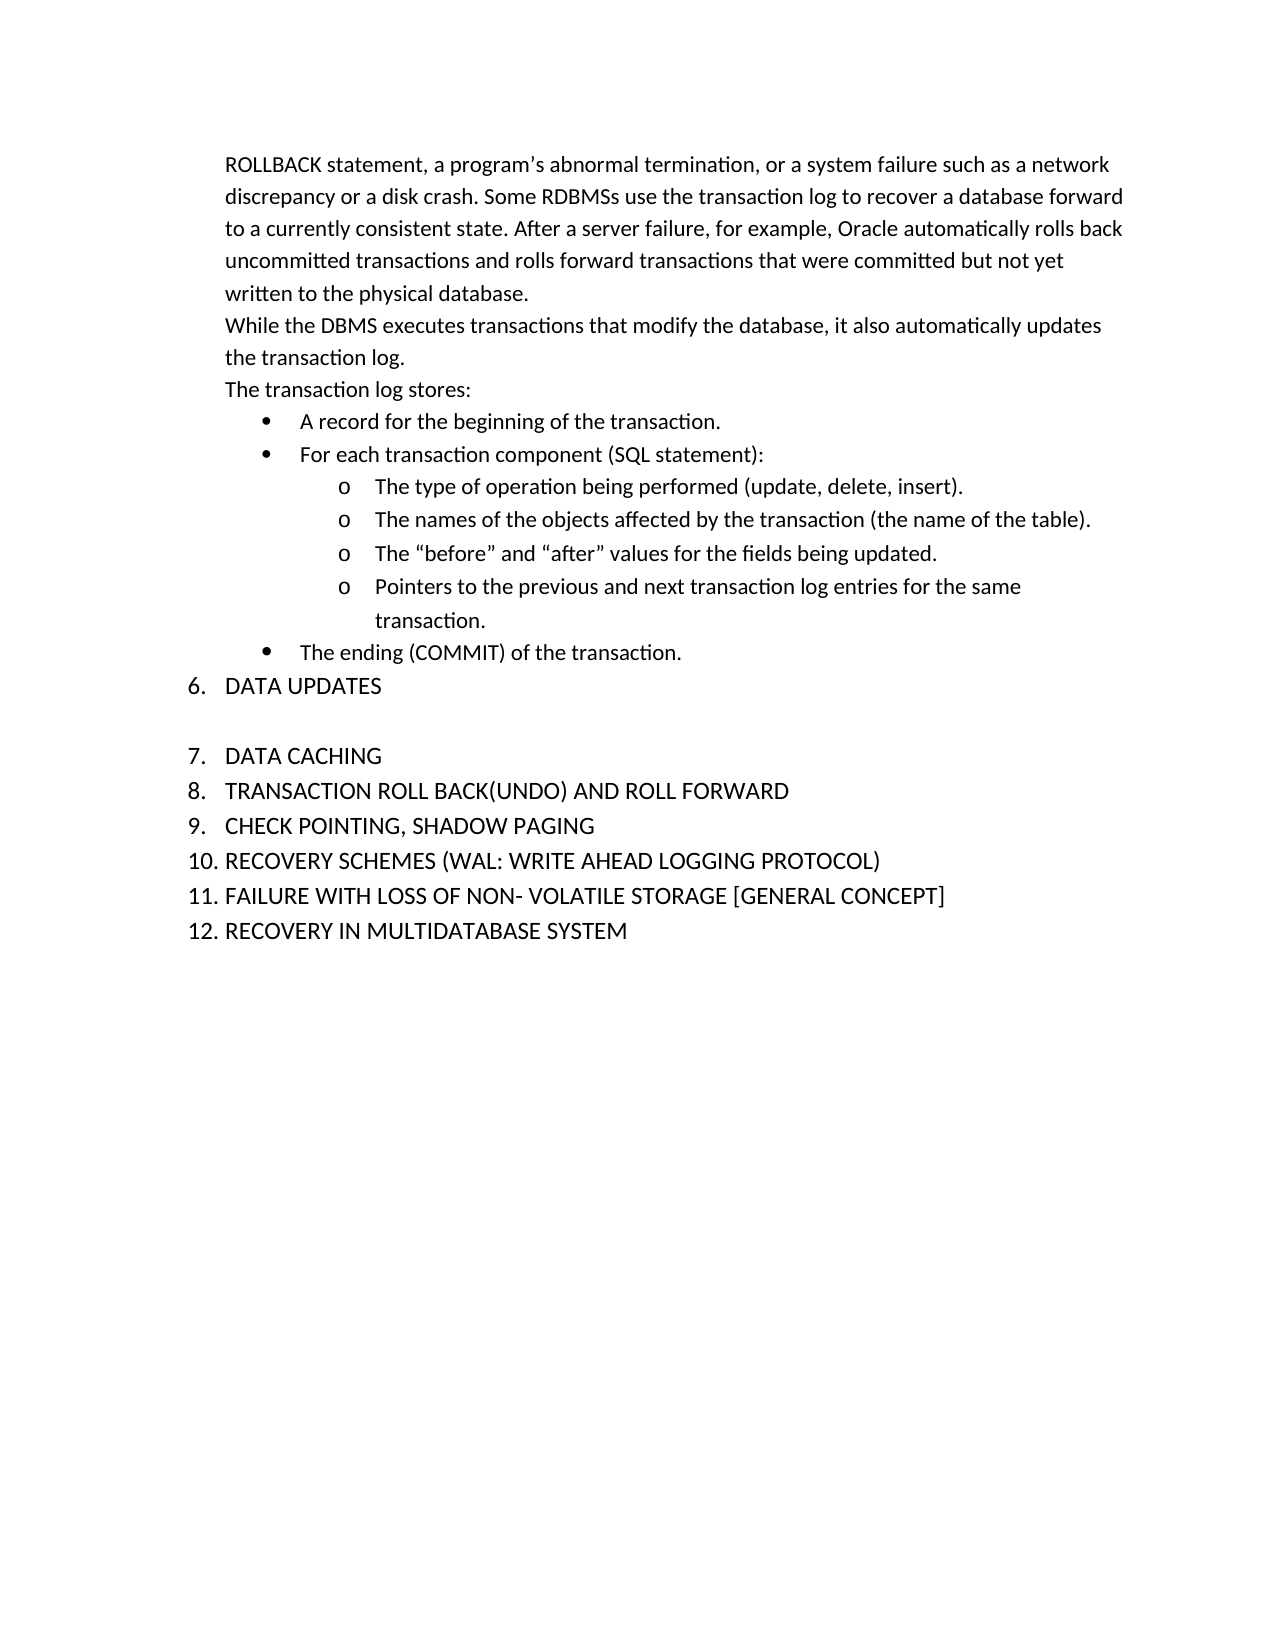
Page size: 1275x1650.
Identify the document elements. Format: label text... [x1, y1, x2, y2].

list Pointers to the previous and next transaction log entries for the same transaction. [337, 572, 1125, 634]
list The names of the objects affected by the transaction (the name of the table). [337, 505, 1125, 534]
list The type of operation being performed (update, delete, insert). [337, 472, 1125, 501]
list A record for the beginning of the transaction. [262, 407, 1125, 436]
list The ending (COMMIT) of the transaction. [262, 638, 1125, 666]
list RECOVERY SCHEMES (WAL: WRITE AHEAD LOGGING PROTOCOL) [187, 845, 1125, 876]
list DATA UPDATES [187, 670, 1125, 701]
list The “before” and “after” values for the fields being updated. [337, 539, 1125, 568]
list TRANSACTION ROLL BACK(UNDO) AND ROLL FORWARD [187, 775, 1125, 806]
list CHECK POINTING, SHADOW PAGING [187, 810, 1125, 841]
list While the DBMS executes transactions that modify the database, it also automatically updates the transaction log. [225, 311, 1125, 371]
list DATA CACHING [187, 740, 1125, 771]
list FAILURE WITH LOSS OF NON- VOLATILE STORAGE [GENERAL CONCEPT] [187, 880, 1125, 911]
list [225, 150, 1125, 307]
list For each transaction component (SQL statement): [262, 440, 1125, 468]
list The transaction log stores: [225, 375, 1125, 403]
list RECOVERY IN MULTIDATABASE SYSTEM [187, 915, 1125, 946]
